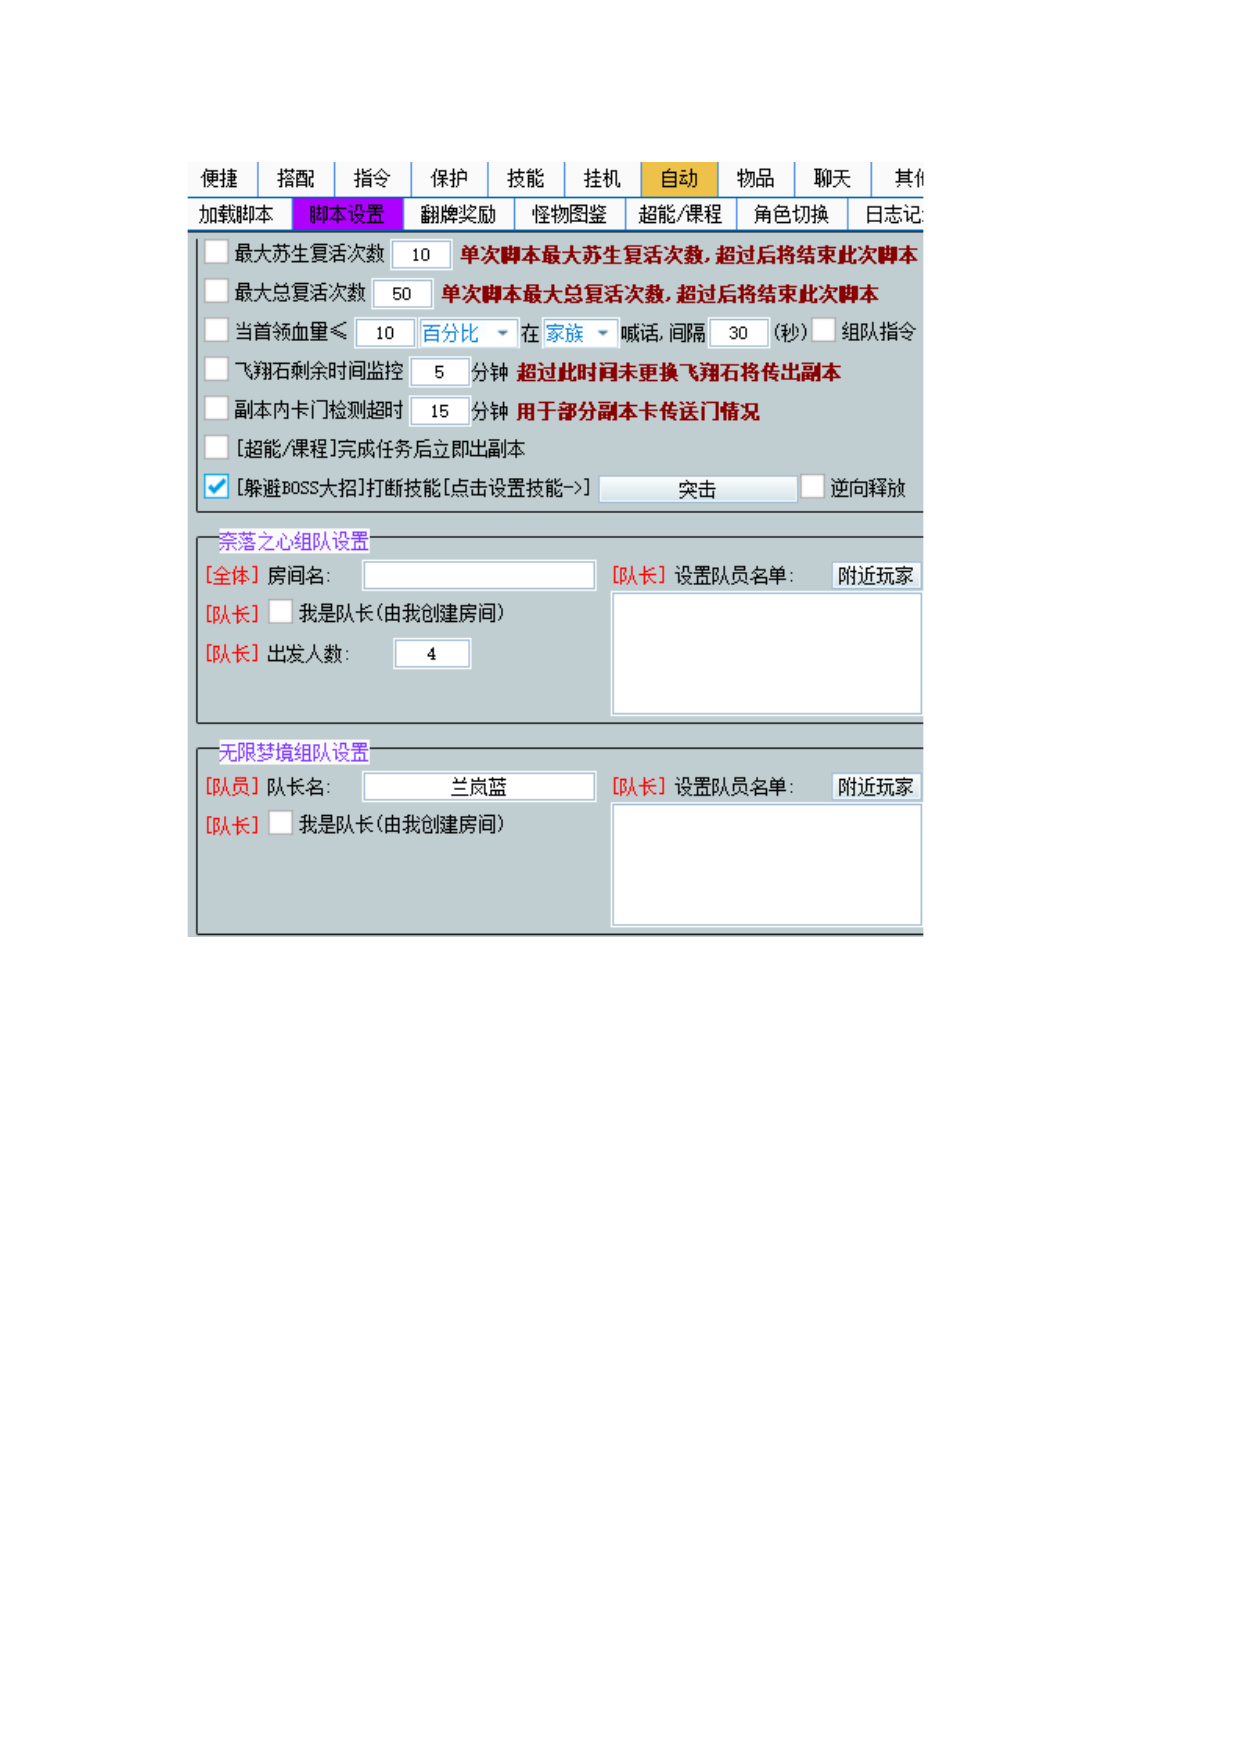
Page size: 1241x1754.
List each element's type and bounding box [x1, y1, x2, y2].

picture [187, 162, 924, 937]
